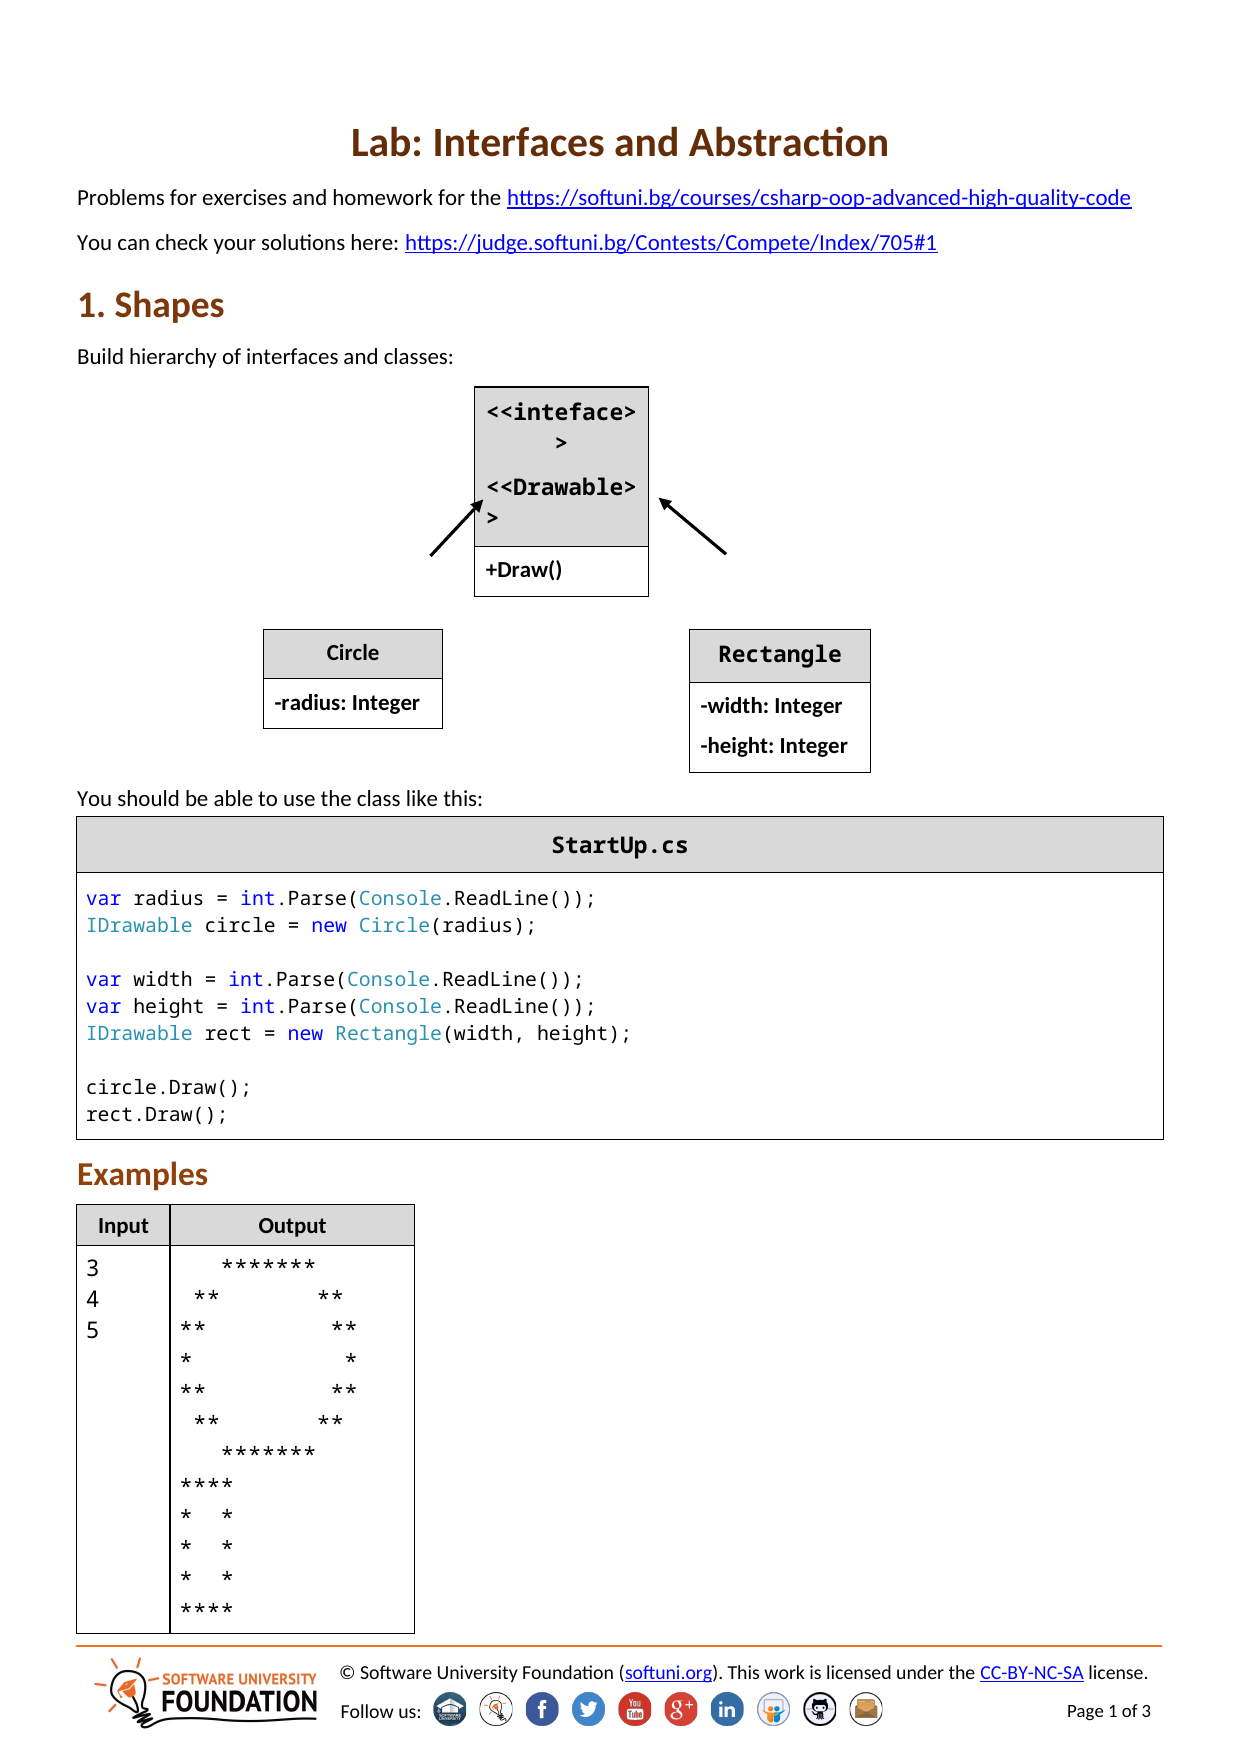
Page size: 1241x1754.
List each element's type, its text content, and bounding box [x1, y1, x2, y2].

table_header Input [77, 1205, 169, 1245]
picture [433, 1692, 467, 1726]
table_header Circle [264, 630, 442, 678]
text You should be able to use the class like this: [77, 784, 1163, 812]
subtitle Shapes [77, 281, 1163, 327]
table_header Output [171, 1205, 414, 1245]
text You can check your solutions here: https://judge.softuni.bg/Contests/Compete/Index/705#1 [77, 228, 1163, 256]
picture [572, 1692, 605, 1726]
table_header StartUp.cs [77, 817, 1163, 872]
table_cell +Draw() [475, 547, 648, 596]
subtitle Examples [77, 1153, 1163, 1193]
table_header Rectangle [690, 630, 870, 682]
table_cell ******* ** ** ** ** * * ** ** ** ** ******* **** * * * * * * **** [171, 1246, 414, 1633]
picture [803, 1692, 837, 1726]
picture [664, 1692, 698, 1726]
table_cell var radius = int.Parse(Console.ReadLine()); IDrawable circle = new Circle(radius); var width = int.Parse(Console.ReadLine()); var height = int.Parse(Console.ReadLine()); IDrawable rect = new Rectangle(width, height); circle.Draw(); rect.Draw(); [77, 873, 1163, 1139]
picture [757, 1692, 790, 1726]
picture [479, 1692, 513, 1726]
picture [710, 1692, 744, 1726]
picture [93, 1656, 317, 1729]
table_cell -width: Integer -height: Integer [690, 683, 870, 772]
text Build hierarchy of interfaces and classes: [77, 342, 1163, 370]
picture [618, 1692, 652, 1726]
table_cell 3 4 5 [77, 1246, 169, 1633]
picture [849, 1692, 883, 1726]
table_header <<inteface>> <<Drawable>> [475, 388, 648, 546]
picture [525, 1692, 559, 1726]
subtitle Lab: Interfaces and Abstraction [77, 116, 1163, 167]
table_cell -radius: Integer [264, 679, 442, 728]
text Problems for exercises and homework for the https://softuni.bg/courses/csharp-oop-advanced-high-quality-code [77, 183, 1163, 211]
